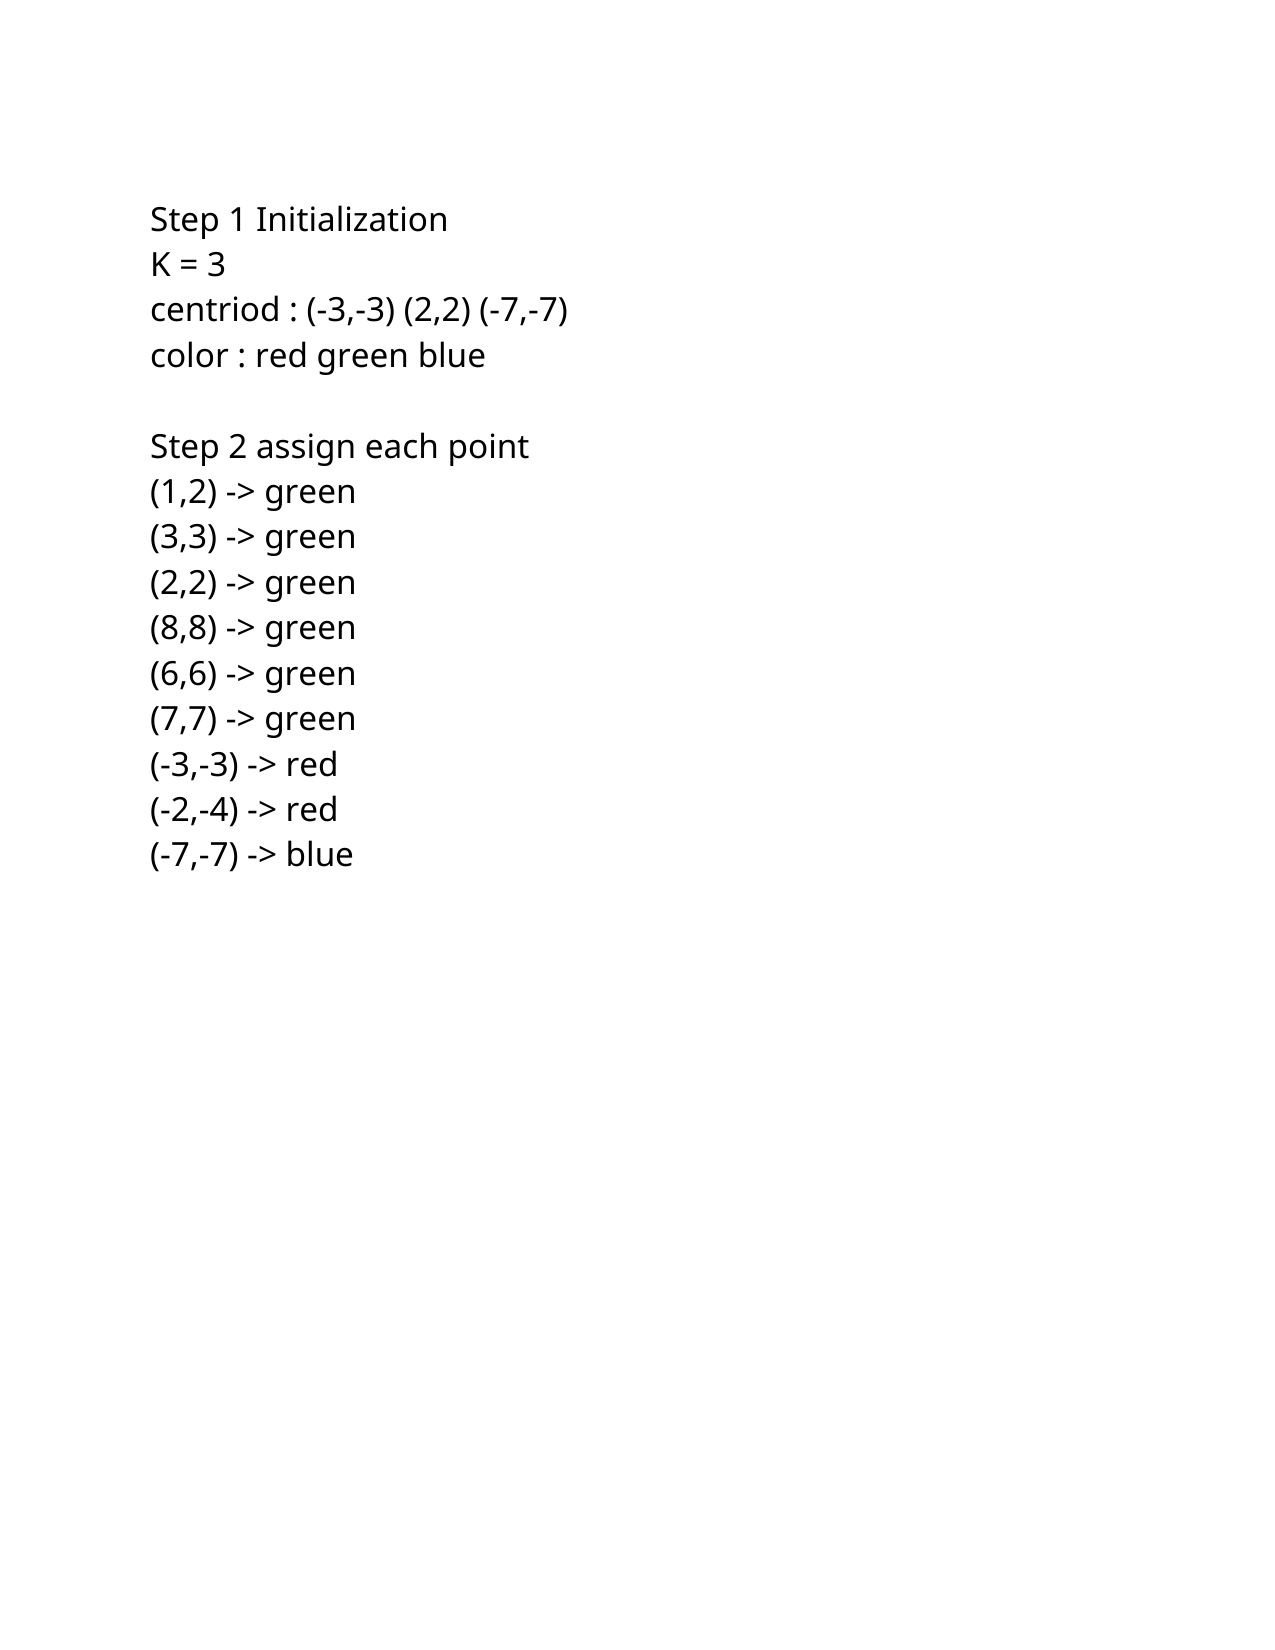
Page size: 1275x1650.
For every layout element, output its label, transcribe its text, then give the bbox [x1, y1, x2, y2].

text color : red green blue [150, 332, 1125, 377]
text (3,3) -> green [150, 513, 1125, 559]
text (8,8) -> green [150, 604, 1125, 649]
text (2,2) -> green [150, 559, 1125, 604]
text Step 1 Initialization [150, 195, 1125, 241]
text (7,7) -> green [150, 695, 1125, 740]
text Step 2 assign each point [150, 422, 1125, 468]
text centriod : (-3,-3) (2,2) (-7,-7) [150, 286, 1125, 332]
text (1,2) -> green [150, 468, 1125, 513]
text (6,6) -> green [150, 649, 1125, 695]
text (-3,-3) -> red [150, 740, 1125, 786]
text (-7,-7) -> blue [150, 831, 1125, 877]
text (-2,-4) -> red [150, 786, 1125, 831]
text K = 3 [150, 241, 1125, 286]
